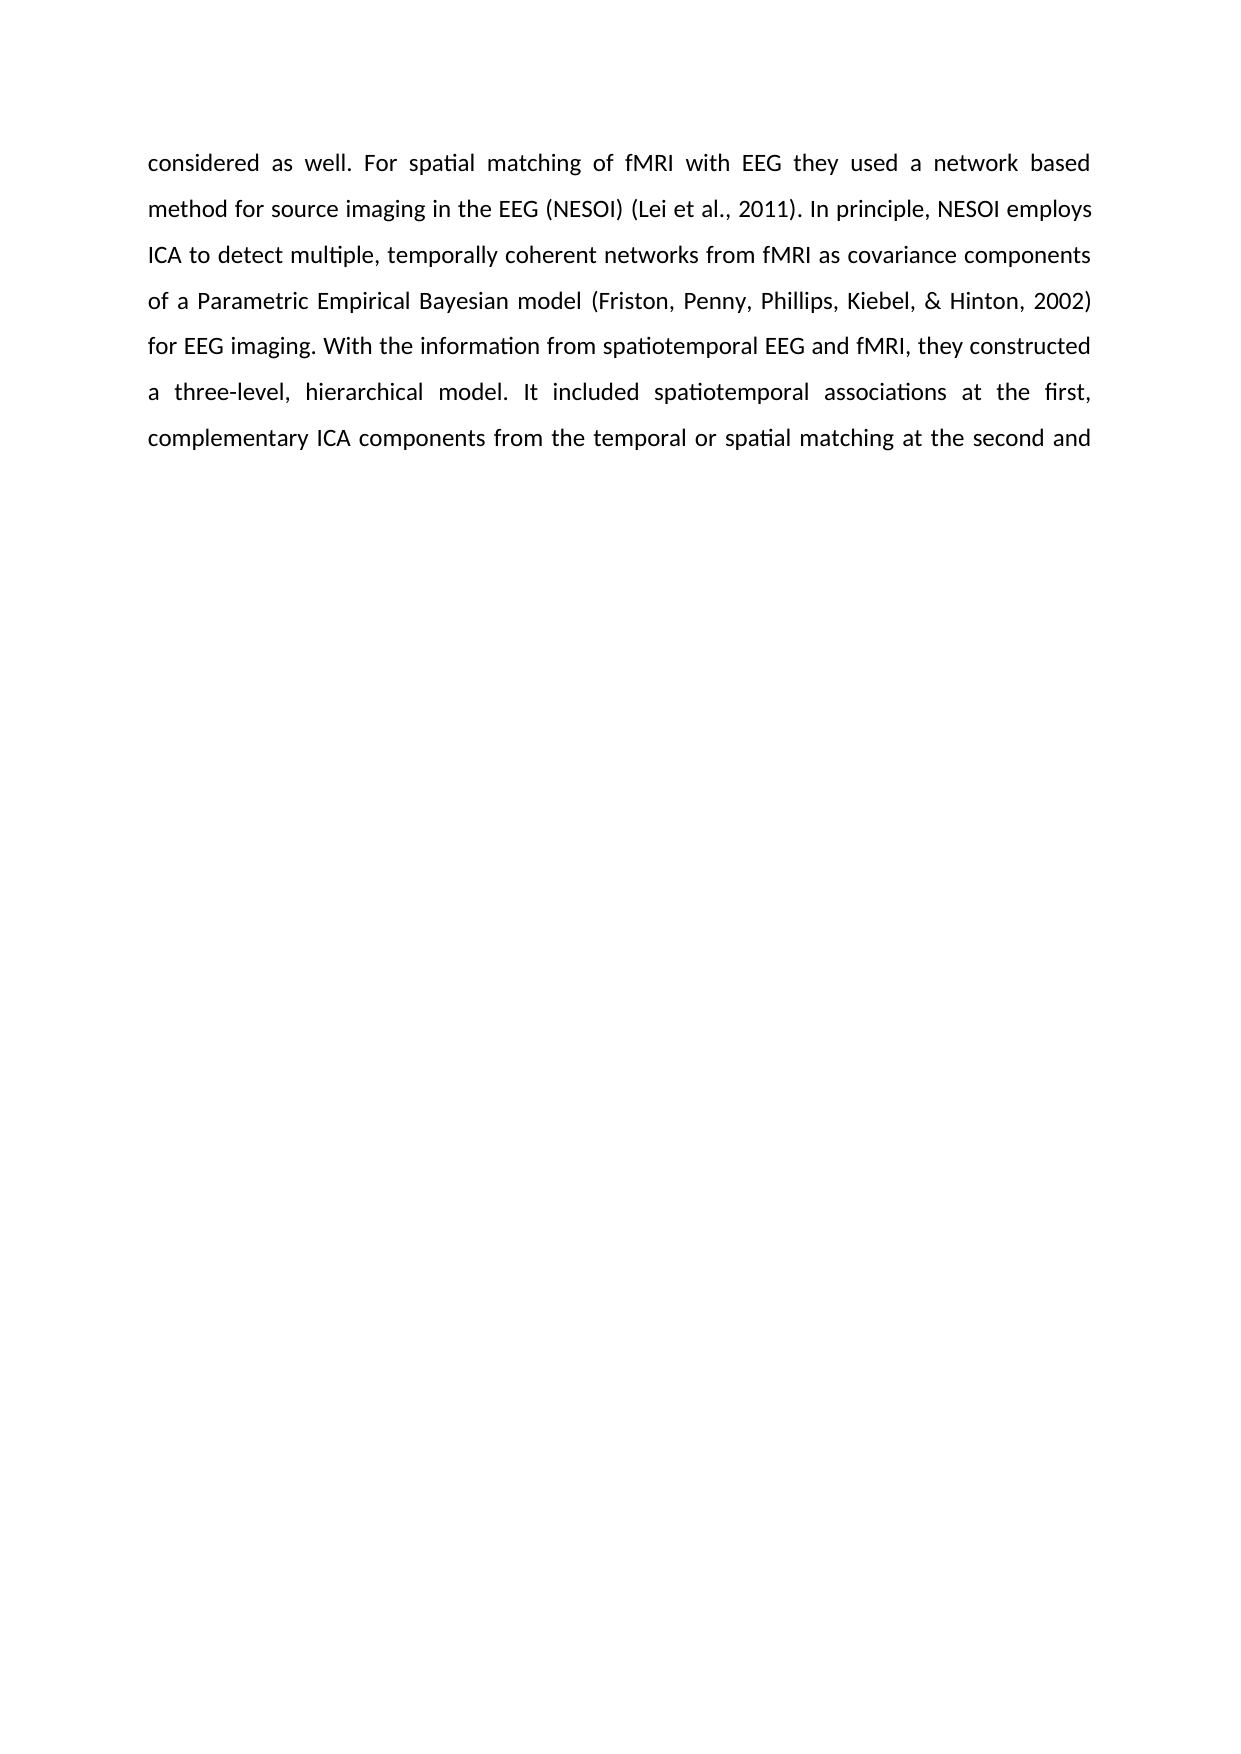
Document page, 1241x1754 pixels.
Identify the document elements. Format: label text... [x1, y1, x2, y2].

text Also taking advantage of ICA techniques, Dong, Gong, Valdes-Sosa, Xia and Luo (2014) have proposed a hierarchical fusion framework using a comparatively new measure of correlation, the Maximal Information Coefficient (MIC) (Reshef et al., 2011), for temporal matching and a Bayesian approach for spatial matching on the trial level. They chose the MIC for temporal matching, because, as in the jICA, most conventional methods for temporal matching assume a linear relation between datatypes. The assumption of linearity is not necessarily false, but non-linear, more complex relations between modalities should be considered as well. For spatial matching of fMRI with EEG they used a network based method for source imaging in the EEG (NESOI) (Lei et al., 2011). In principle, NESOI employs ICA to detect multiple, temporally coherent networks from fMRI as covariance components of a Parametric Empirical Bayesian model (Friston, Penny, Phillips, Kiebel, & Hinton, 2002) for EEG imaging. With the information from spatiotemporal EEG and fMRI, they constructed a three-level, hierarchical model. It included spatiotemporal associations at the first, complementary ICA components from the temporal or spatial matching at the second and unexplained, unmatched components, which likely represented noise, at a third level (see Fig. 3). [148, 148, 1093, 452]
